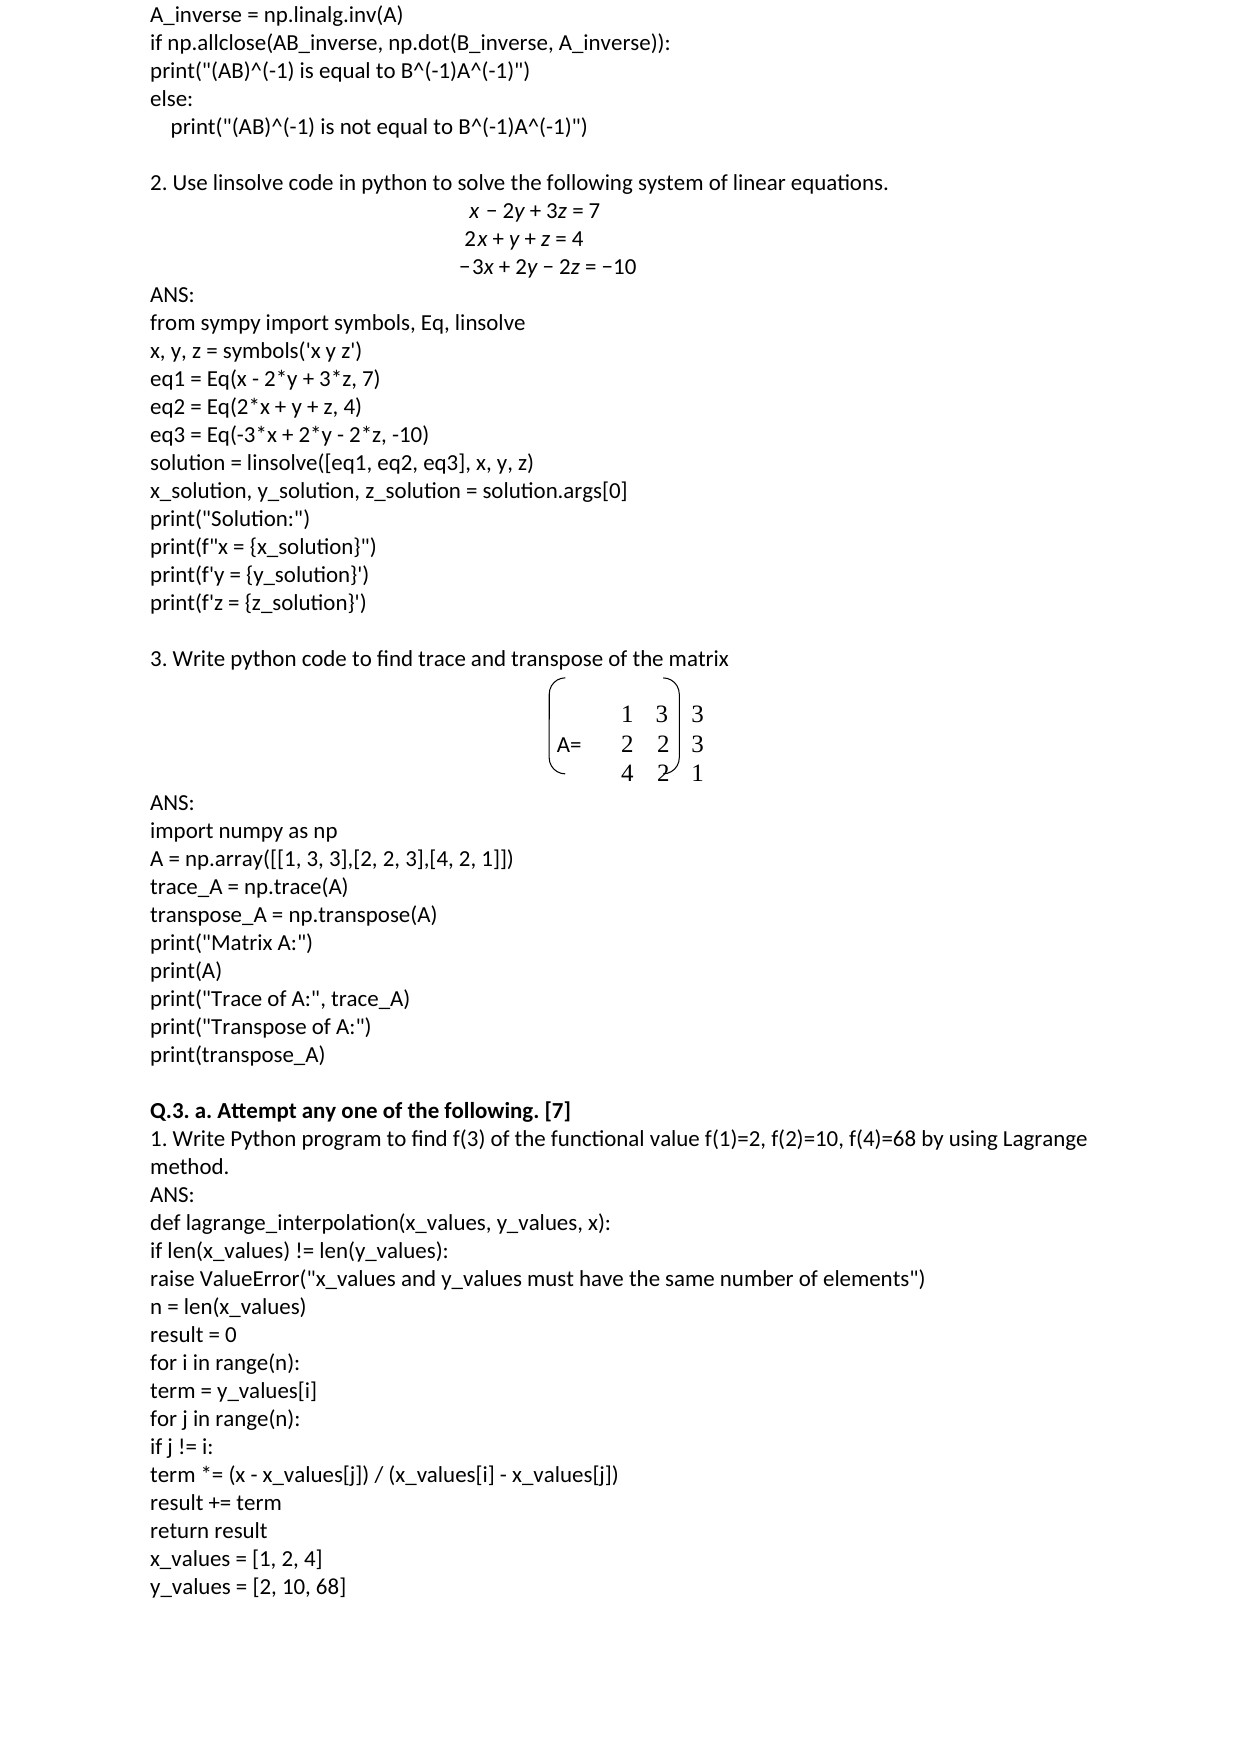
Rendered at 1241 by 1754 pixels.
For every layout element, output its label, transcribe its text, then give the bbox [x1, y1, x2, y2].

text y_values = [2, 10, 68] [150, 1572, 1090, 1600]
text result = 0 [150, 1320, 1090, 1348]
text −3x + 2y − 2z = −10 [150, 252, 1090, 280]
text eq3 = Eq(-3*x + 2*y - 2*z, -10) [150, 420, 1090, 448]
text term = y_values[i] [150, 1376, 1090, 1404]
text from sympy import symbols, Eq, linsolve [150, 308, 1090, 336]
text A = np.array([[1, 3, 3],[2, 2, 3],[4, 2, 1]]) [150, 844, 1090, 872]
text term *= (x - x_values[j]) / (x_values[i] - x_values[j]) [150, 1460, 1090, 1488]
text x − 2y + 3z = 7 [150, 196, 1090, 224]
text def lagrange_interpolation(x_values, y_values, x): [150, 1208, 1090, 1236]
text print("(AB)^(-1) is equal to B^(-1)A^(-1)") [150, 56, 1090, 84]
text raise ValueError("x_values and y_values must have the same number of elements") [150, 1264, 1090, 1292]
text import numpy as np [150, 816, 1090, 844]
text if np.allclose(AB_inverse, np.dot(B_inverse, A_inverse)): [150, 28, 1090, 56]
text n = len(x_values) [150, 1292, 1090, 1320]
text x_values = [1, 2, 4] [150, 1544, 1090, 1572]
text eq1 = Eq(x - 2*y + 3*z, 7) [150, 364, 1090, 392]
text for i in range(n): [150, 1348, 1090, 1376]
text print(f'z = {z_solution}') [150, 588, 1090, 616]
text eq2 = Eq(2*x + y + z, 4) [150, 392, 1090, 420]
text x, y, z = symbols('x y z') [150, 336, 1090, 364]
text 2. Use linsolve code in python to solve the following system of linear equations. [150, 168, 1090, 196]
text print(A) [150, 956, 1090, 984]
text ANS: [150, 1180, 1090, 1208]
text transpose_A = np.transpose(A) [150, 900, 1090, 928]
text x_solution, y_solution, z_solution = solution.args[0] [150, 476, 1090, 504]
text print("Transpose of A:") [150, 1012, 1090, 1040]
text print("Trace of A:", trace_A) [150, 984, 1090, 1012]
text return result [150, 1516, 1090, 1544]
text print(f'y = {y_solution}') [150, 560, 1090, 588]
text Q.3. a. Attempt any one of the following. [7] [150, 1096, 1090, 1124]
text ANS: [150, 788, 1090, 816]
text print("Matrix A:") [150, 928, 1090, 956]
text print("(AB)^(-1) is not equal to B^(-1)A^(-1)") [150, 112, 1090, 140]
text print(f"x = {x_solution}") [150, 532, 1090, 560]
text 2x + y + z = 4 [150, 224, 1090, 252]
text else: [150, 84, 1090, 112]
text A= [150, 701, 1090, 788]
text solution = linsolve([eq1, eq2, eq3], x, y, z) [150, 448, 1090, 476]
text 3. Write python code to find trace and transpose of the matrix [150, 644, 1090, 672]
text trace_A = np.trace(A) [150, 872, 1090, 900]
text print(transpose_A) [150, 1040, 1090, 1068]
text result += term [150, 1488, 1090, 1516]
text ANS: [150, 280, 1090, 308]
text print("Solution:") [150, 504, 1090, 532]
text for j in range(n): [150, 1404, 1090, 1432]
text A_inverse = np.linalg.inv(A) [150, 0, 1090, 28]
text if j != i: [150, 1432, 1090, 1460]
text if len(x_values) != len(y_values): [150, 1236, 1090, 1264]
text 1. Write Python program to find f(3) of the functional value f(1)=2, f(2)=10, f(4)=68 by using Lagrange method. [150, 1124, 1090, 1180]
